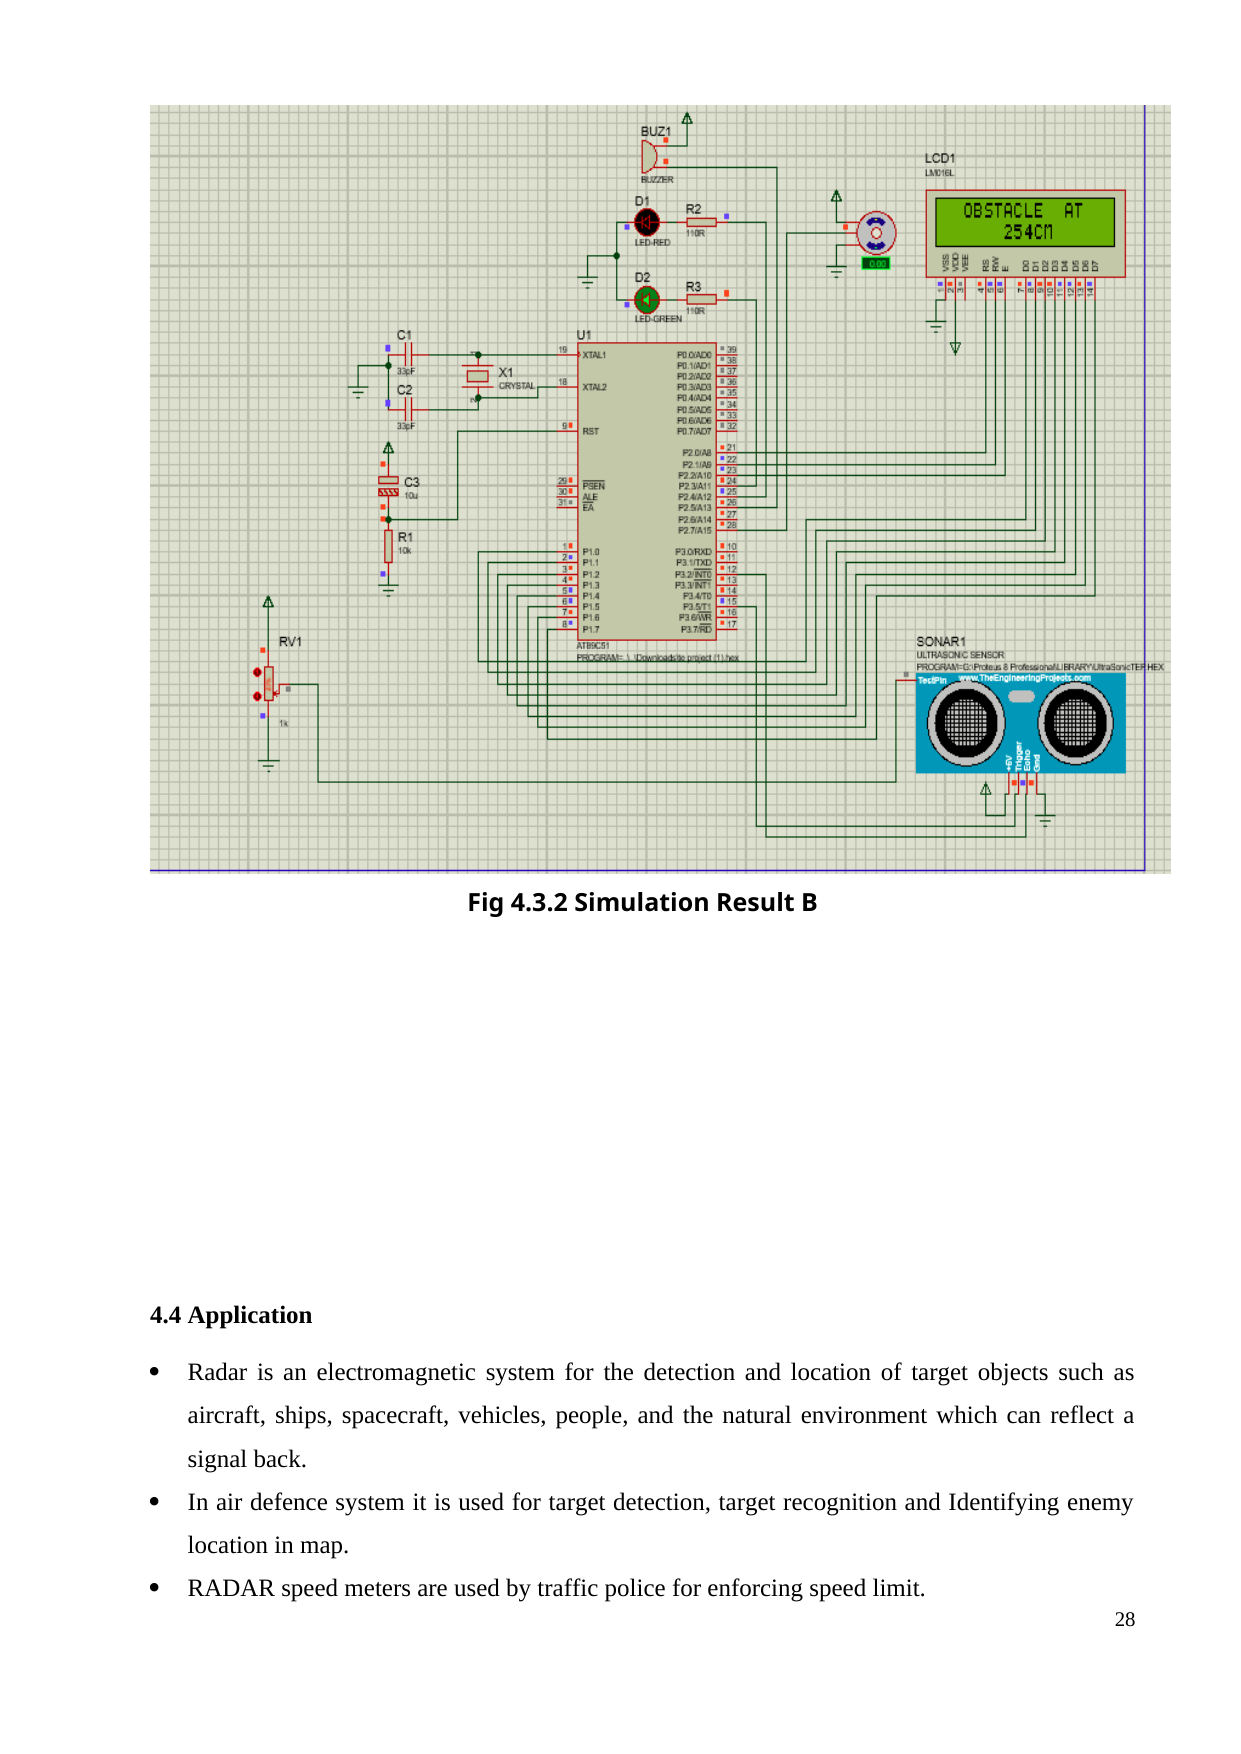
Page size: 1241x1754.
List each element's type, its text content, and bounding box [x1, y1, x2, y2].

list RADAR speed meters are used by traffic police for enforcing speed limit. [150, 1573, 1135, 1602]
list Radar is an electromagnetic system for the detection and location of target objects such as aircraft, ships, spacecraft, vehicles, people, and the natural environment which can reflect a signal back. [150, 1357, 1135, 1472]
text Fig 4.3.2 Simulation Result B [150, 885, 1135, 919]
list In air defence system it is used for target detection, target recognition and Identifying enemy location in map. [150, 1487, 1135, 1559]
picture [150, 105, 1171, 874]
text 4.4 Application [150, 1300, 1135, 1329]
